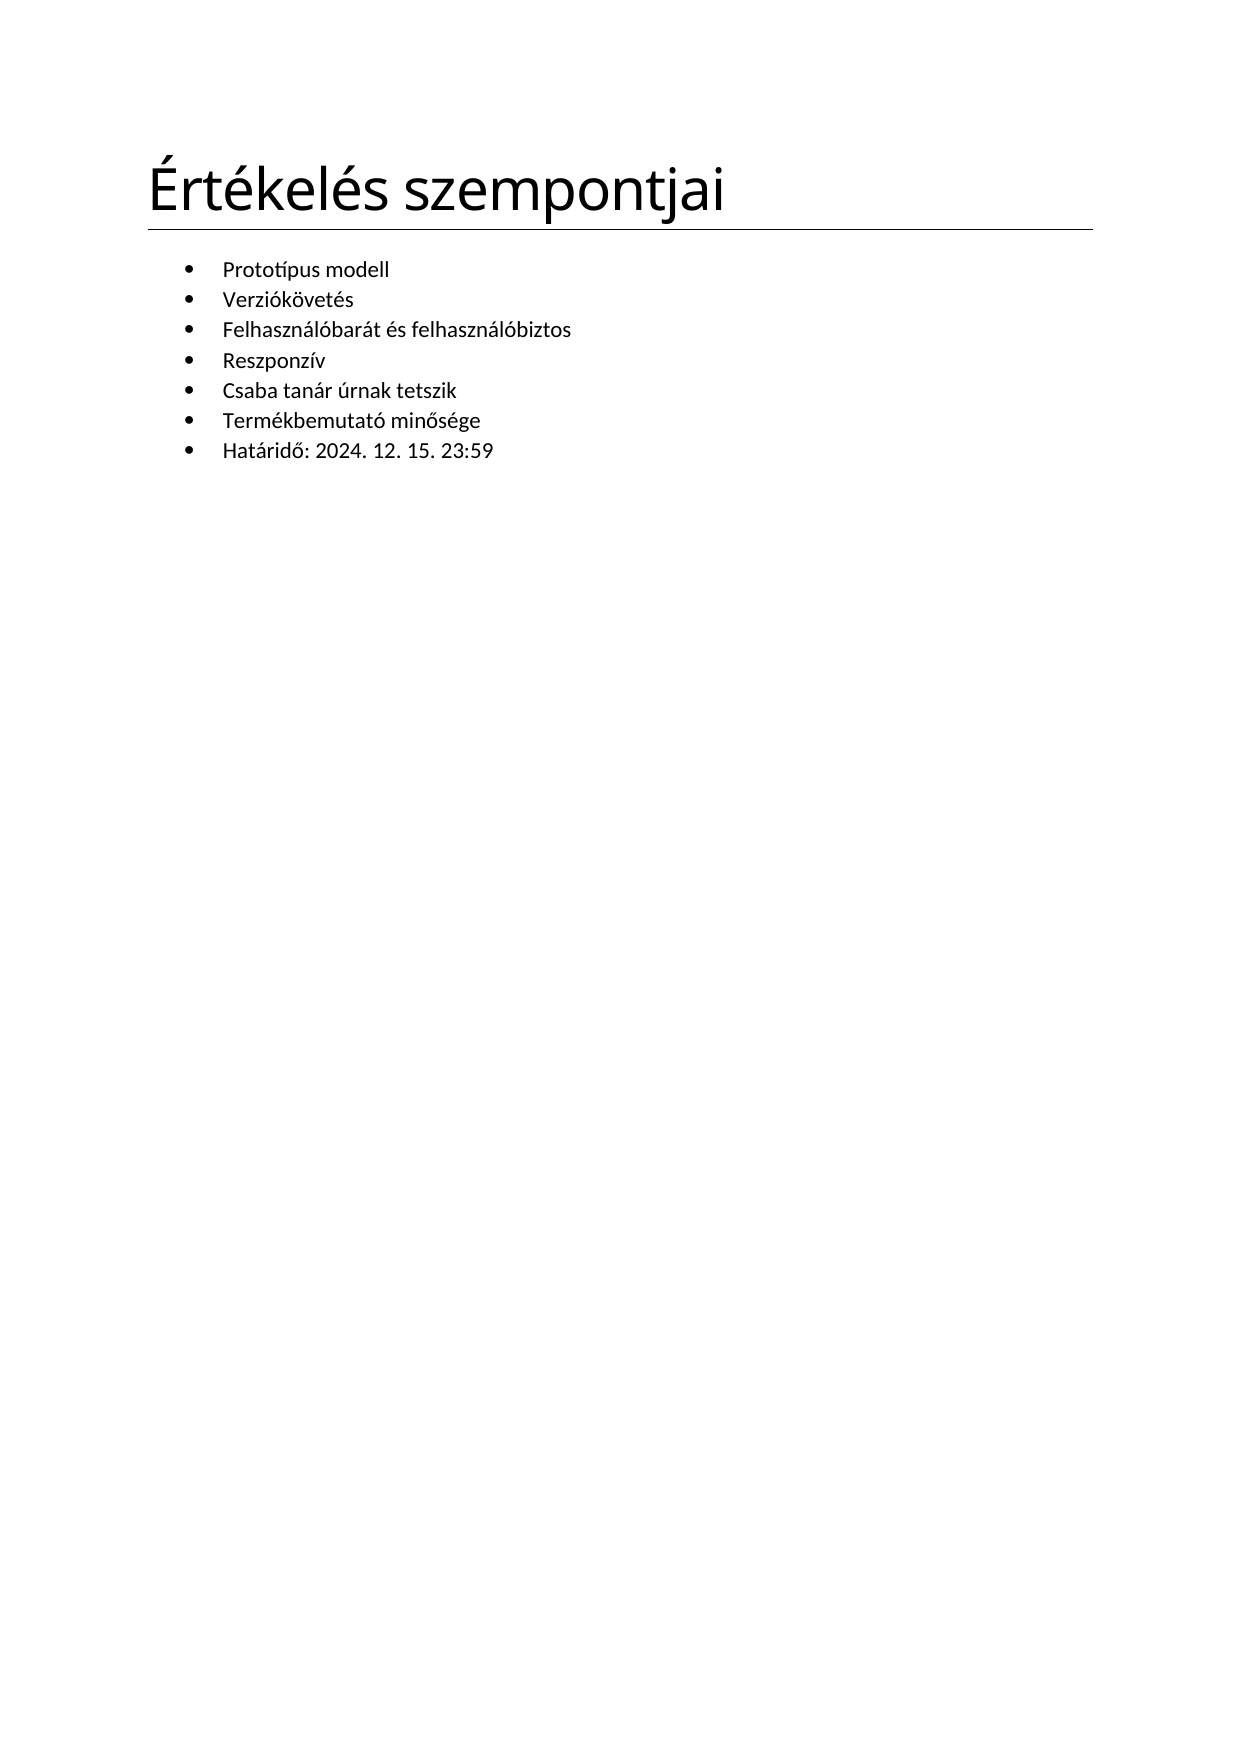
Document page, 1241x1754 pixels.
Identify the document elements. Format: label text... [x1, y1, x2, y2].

title Értékelés szempontjai [148, 148, 1093, 229]
list Prototípus modell [185, 255, 1093, 283]
list Határidő: 2024. 12. 15. 23:59 [185, 436, 1093, 464]
list Felhasználóbarát és felhasználóbiztos [185, 316, 1093, 344]
list Termékbemutató minősége [185, 406, 1093, 434]
list Verziókövetés [185, 285, 1093, 313]
list Csaba tanár úrnak tetszik [185, 376, 1093, 404]
list Reszponzív [185, 346, 1093, 374]
